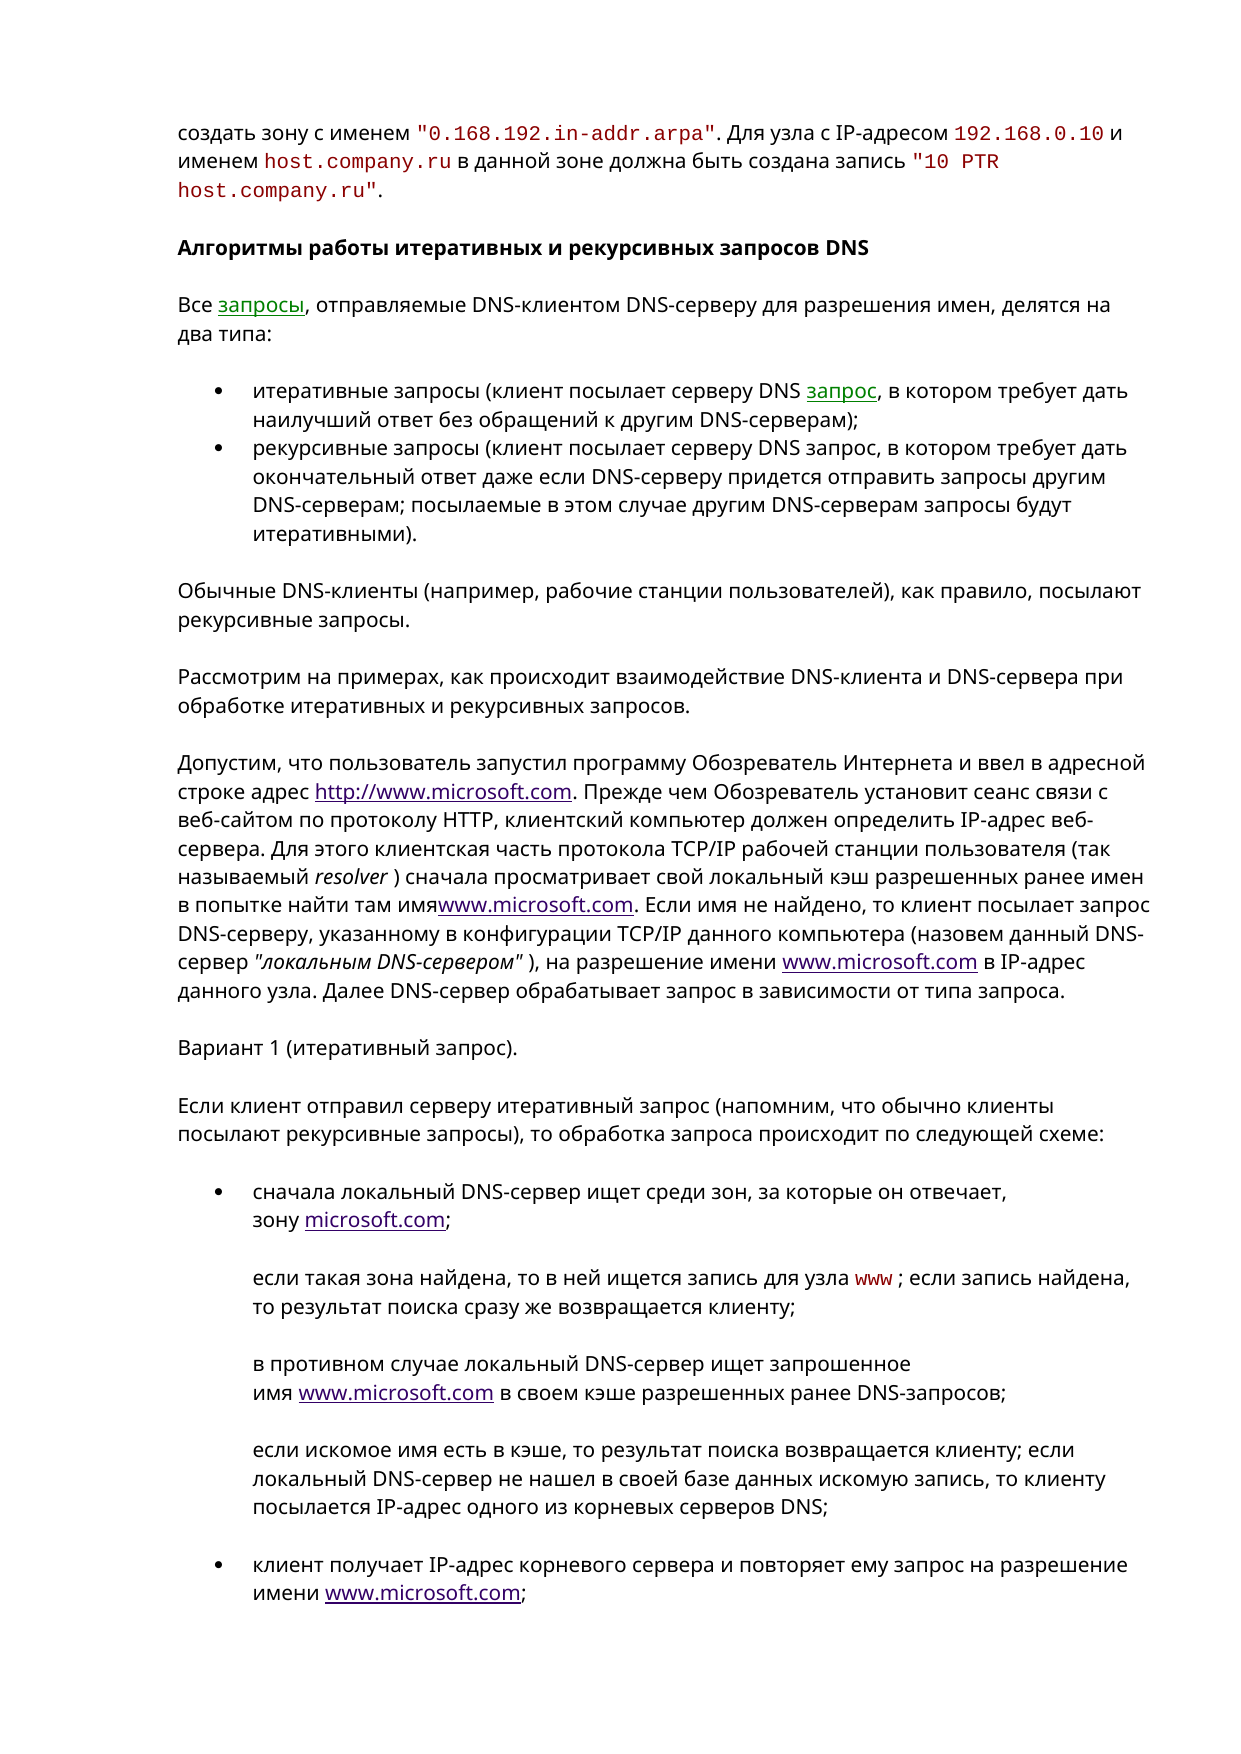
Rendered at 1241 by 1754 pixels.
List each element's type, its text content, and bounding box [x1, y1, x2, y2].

text Все запросы, отправляемые DNS-клиентом DNS-серверу для разрешения имен, делятся на два типа: [177, 291, 1152, 347]
text Если клиент отправил серверу итеративный запрос (напомним, что обычно клиенты посылают рекурсивные запросы), то обработка запроса происходит по следующей схеме: [177, 1091, 1152, 1148]
text Обычные DNS-клиенты (например, рабочие станции пользователей), как правило, посылают рекурсивные запросы. [177, 576, 1152, 633]
list рекурсивные запросы (клиент посылает серверу DNS запрос, в котором требует дать окончательный ответ даже если DNS-серверу придется отправить запросы другим DNS-серверам; посылаемые в этом случае другим DNS-серверам запросы будут итеративными). [215, 433, 1152, 547]
text если такая зона найдена, то в ней ищется запись для узла www ; если запись найдена, то результат поиска сразу же возвращается клиенту; [252, 1263, 1152, 1320]
text Рассмотрим на примерах, как происходит взаимодействие DNS-клиента и DNS-сервера при обработке итеративных и рекурсивных запросов. [177, 662, 1152, 719]
text Вариант 1 (итеративный запрос). [177, 1033, 1152, 1062]
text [177, 118, 1152, 204]
list итеративные запросы (клиент посылает серверу DNS запрос, в котором требует дать наилучший ответ без обращений к другим DNS-серверам); [215, 377, 1152, 433]
list клиент получает IP-адрес корневого сервера и повторяет ему запрос на разрешение имени www.microsoft.com; [215, 1550, 1152, 1607]
text в противном случае локальный DNS-сервер ищет запрошенное имя www.microsoft.com в своем кэше разрешенных ранее DNS-запросов; [252, 1349, 1152, 1406]
text если искомое имя есть в кэше, то результат поиска возвращается клиенту; если локальный DNS-сервер не нашел в своей базе данных искомую запись, то клиенту посылается IP-адрес одного из корневых серверов DNS; [252, 1435, 1152, 1521]
text Допустим, что пользователь запустил программу Обозреватель Интернета и ввел в адресной строке адрес http://www.microsoft.com. Прежде чем Обозреватель установит сеанс связи с веб-сайтом по протоколу HTTP, клиентский компьютер должен определить IP-адрес веб-сервера. Для этого клиентская часть протокола TCP/IP рабочей станции пользователя (так называемый resolver ) сначала просматривает свой локальный кэш разрешенных ранее имен в попытке найти там имяwww.microsoft.com. Если имя не найдено, то клиент посылает запрос DNS-серверу, указанному в конфигурации TCP/IP данного компьютера (назовем данный DNS-сервер "локальным DNS-сервером" ), на разрешение имени www.microsoft.com в IP-адрес данного узла. Далее DNS-сервер обрабатывает запрос в зависимости от типа запроса. [177, 748, 1152, 1004]
text Алгоритмы работы итеративных и рекурсивных запросов DNS [177, 233, 1152, 261]
list сначала локальный DNS-сервер ищет среди зон, за которые он отвечает, зону microsoft.com; [215, 1177, 1152, 1234]
